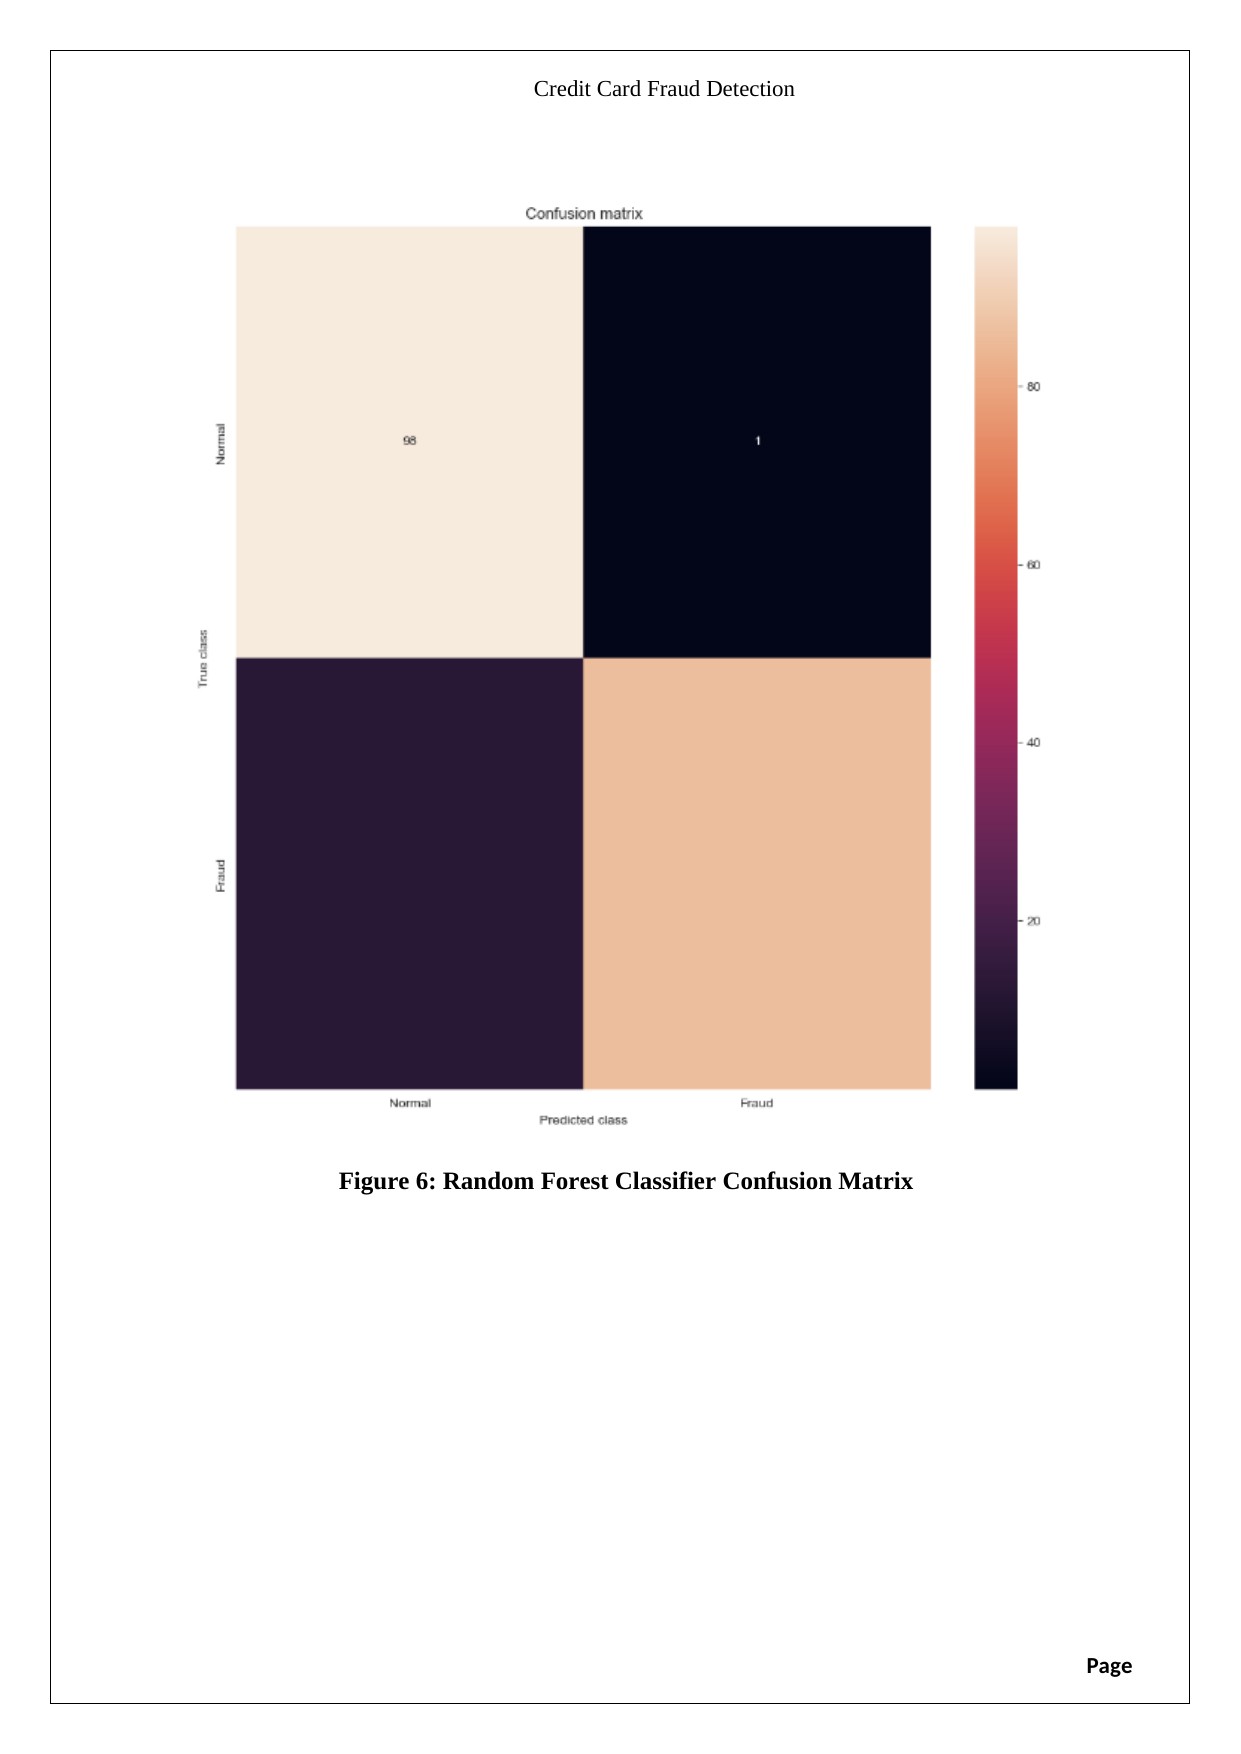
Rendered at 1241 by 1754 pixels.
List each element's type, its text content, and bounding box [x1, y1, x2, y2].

picture [183, 206, 1088, 1152]
